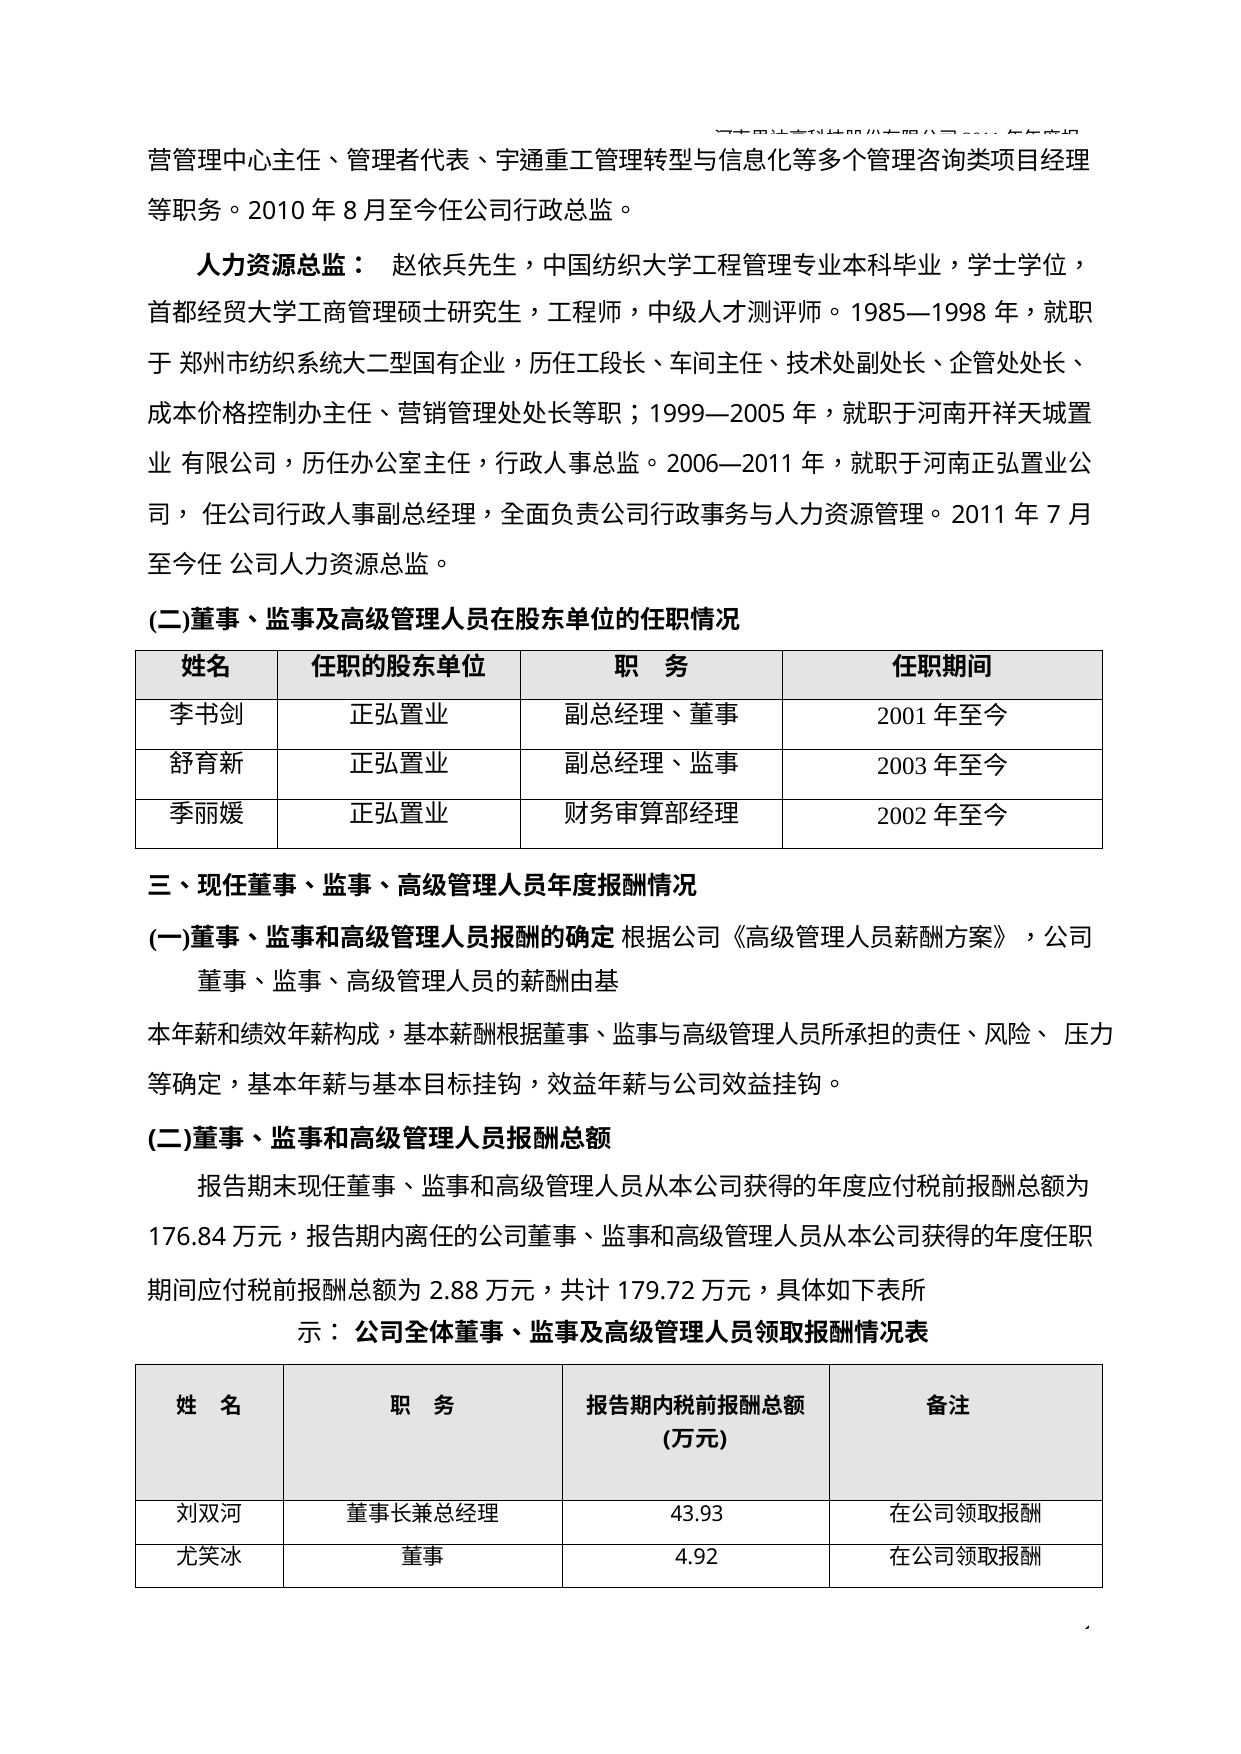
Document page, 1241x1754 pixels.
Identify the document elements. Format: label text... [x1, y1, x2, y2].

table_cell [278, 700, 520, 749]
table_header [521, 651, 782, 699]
text 人力资源总监： 赵依兵先生，中国纺织大学工程管理专业本科毕业，学士学位， [148, 242, 1115, 282]
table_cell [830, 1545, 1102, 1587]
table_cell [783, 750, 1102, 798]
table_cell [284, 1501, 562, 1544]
text 期间应付税前报酬总额为 2.88 万元，共计 179.72 万元，具体如下表所示： 公司全体董事、监事及高级管理人员领取报酬情况表 [148, 1273, 975, 1349]
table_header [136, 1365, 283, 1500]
text 首都经贸大学工商管理硕士研究生，工程师，中级人才测评师。1985—1998 年，就职于 郑州市纺织系统大二型国有企业，历任工段长、车间主任、技术处副处长、企管处处长、 成本价格控制办主任、营销管理处处长等职；1999—2005 年，就职于河南开祥天城置业 有限公司，历任办公室主任，行政人事总监。2006—2011 年，就职于河南正弘置业公司， 任公司行政人事副总经理，全面负责公司行政事务与人力资源管理。2011 年 7 月至今任 公司人力资源总监。 [148, 295, 1093, 581]
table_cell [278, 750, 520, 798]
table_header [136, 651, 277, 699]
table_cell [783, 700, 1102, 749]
text (二)董事、监事和高级管理人员报酬总额 [148, 1116, 1115, 1156]
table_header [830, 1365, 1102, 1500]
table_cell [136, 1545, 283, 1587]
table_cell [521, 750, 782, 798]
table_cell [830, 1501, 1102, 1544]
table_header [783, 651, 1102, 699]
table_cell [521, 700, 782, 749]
text 三、现任董事、监事、高级管理人员年度报酬情况 [148, 863, 1115, 902]
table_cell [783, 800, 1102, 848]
text 营管理中心主任、管理者代表、宇通重工管理转型与信息化等多个管理咨询类项目经理 等职务。2010 年 8 月至今任公司行政总监。 [148, 142, 1092, 226]
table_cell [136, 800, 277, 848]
text (一)董事、监事和高级管理人员报酬的确定 根据公司《高级管理人员薪酬方案》，公司董事、监事、高级管理人员的薪酬由基 [148, 919, 1115, 998]
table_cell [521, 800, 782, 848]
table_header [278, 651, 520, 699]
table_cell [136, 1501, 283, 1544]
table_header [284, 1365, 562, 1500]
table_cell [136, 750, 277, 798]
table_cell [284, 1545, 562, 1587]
text 本年薪和绩效年薪构成，基本薪酬根据董事、监事与高级管理人员所承担的责任、风险、 压力等确定，基本年薪与基本目标挂钩，效益年薪与公司效益挂钩。 [148, 1016, 1115, 1100]
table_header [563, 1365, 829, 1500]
text (二)董事、监事及高级管理人员在股东单位的任职情况 [148, 597, 1115, 636]
text 报告期末现任董事、监事和高级管理人员从本公司获得的年度应付税前报酬总额为 176.84 万元，报告期内离任的公司董事、监事和高级管理人员从本公司获得的年度任职 [148, 1169, 1094, 1253]
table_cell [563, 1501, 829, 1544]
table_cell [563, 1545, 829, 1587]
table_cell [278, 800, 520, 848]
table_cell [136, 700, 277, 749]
